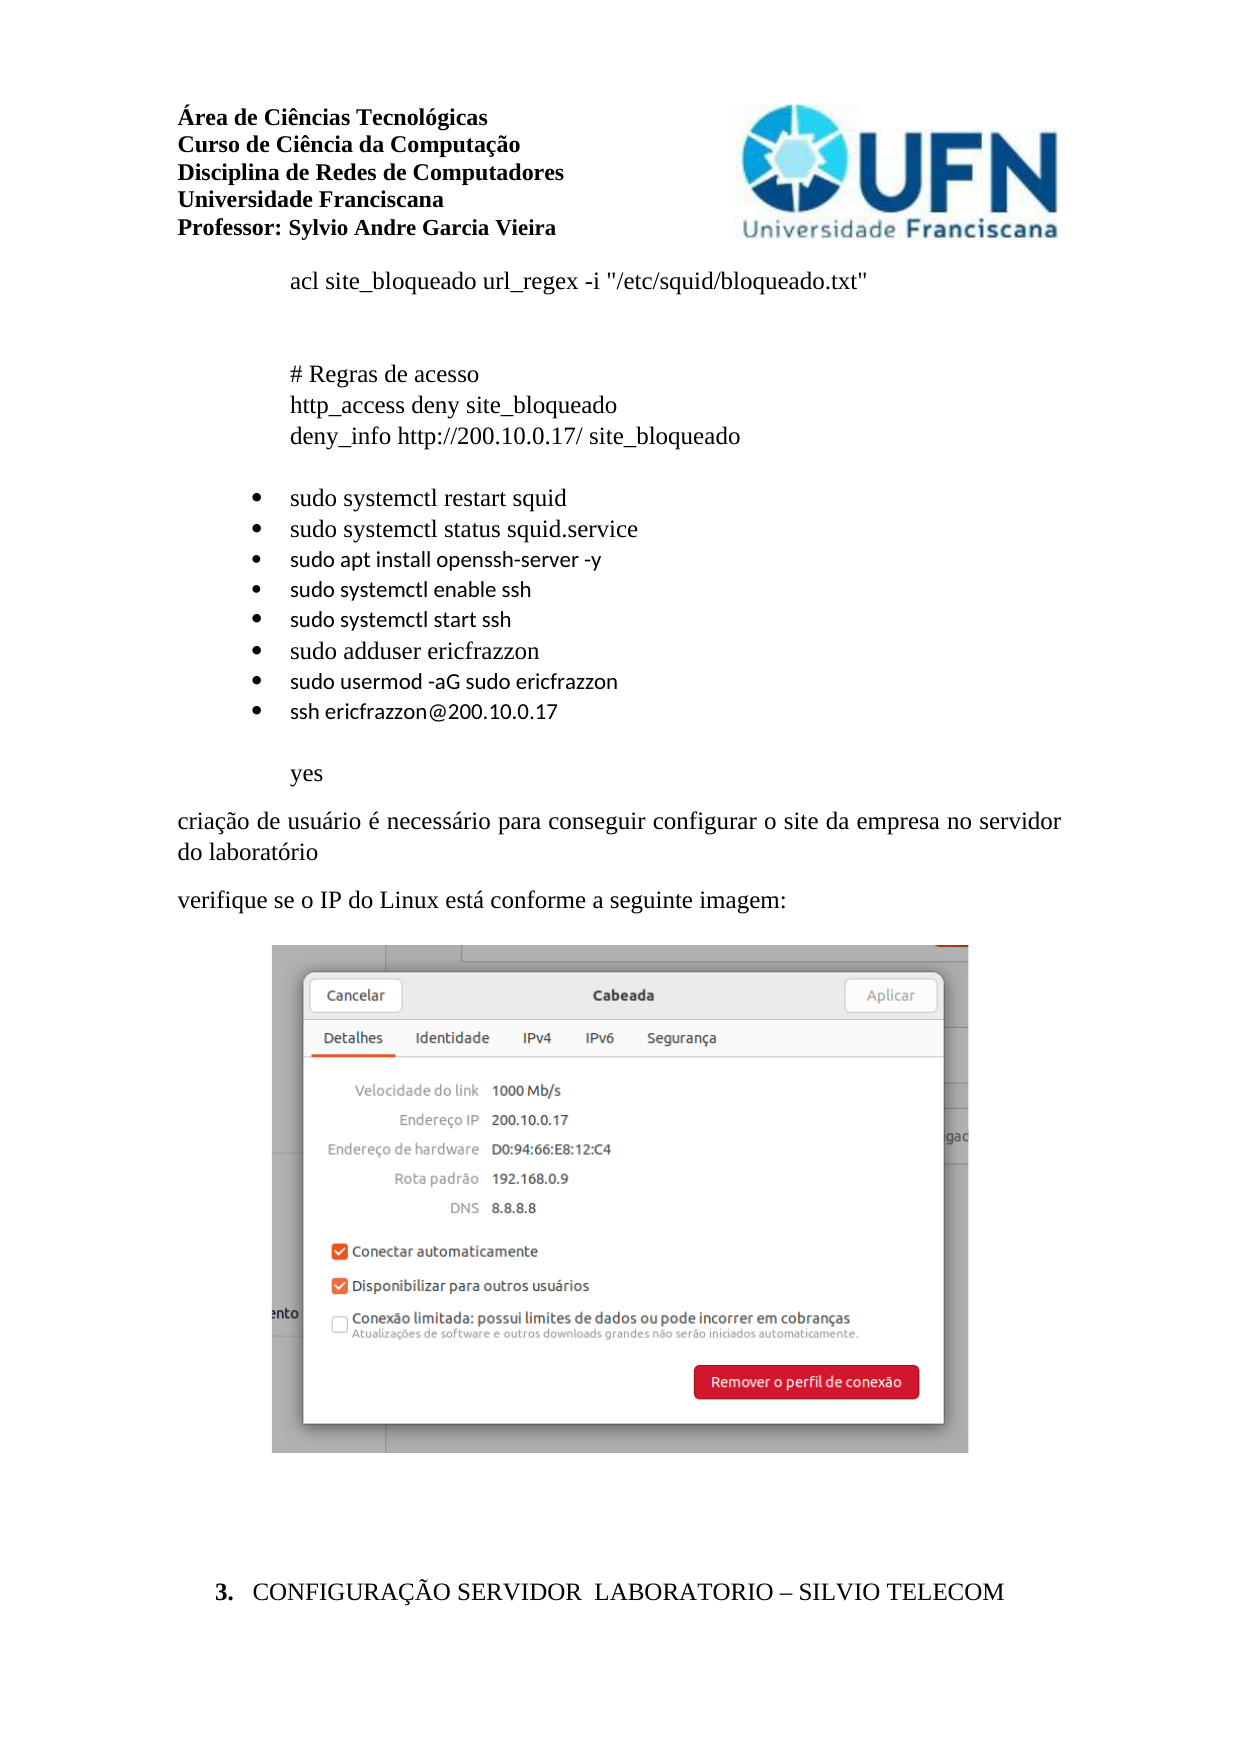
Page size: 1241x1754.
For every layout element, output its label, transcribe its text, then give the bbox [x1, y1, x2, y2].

list CONFIGURAÇÃO SERVIDOR LABORATORIO – SILVIO TELECOM [215, 1577, 1063, 1606]
list # Regras de acesso [290, 359, 1063, 388]
list yes [290, 758, 1063, 787]
list sudo systemctl restart squid [252, 483, 1063, 512]
picture [271, 945, 969, 1453]
list sudo apt install openssh-server -y [252, 545, 1063, 573]
list acl site_bloqueado url_regex -i "/etc/squid/bloqueado.txt" [290, 266, 1063, 294]
list sudo systemctl start ssh [252, 606, 1063, 634]
list deny_info http://200.10.0.17/ site_bloqueado [290, 421, 1063, 450]
list ssh ericfrazzon@200.10.0.17 [252, 697, 1063, 725]
list http_access deny site_bloqueado [290, 390, 1063, 419]
text verifique se o IP do Linux está conforme a seguinte imagem: [177, 885, 1063, 913]
list sudo adduser ericfrazzon [252, 636, 1063, 664]
list sudo systemctl status squid.service [252, 514, 1063, 543]
list sudo usermod -aG sudo ericfrazzon [252, 667, 1063, 695]
text criação de usuário é necessário para conseguir configurar o site da empresa no servidor do laboratório [177, 806, 1063, 866]
list sudo systemctl enable ssh [252, 575, 1063, 603]
